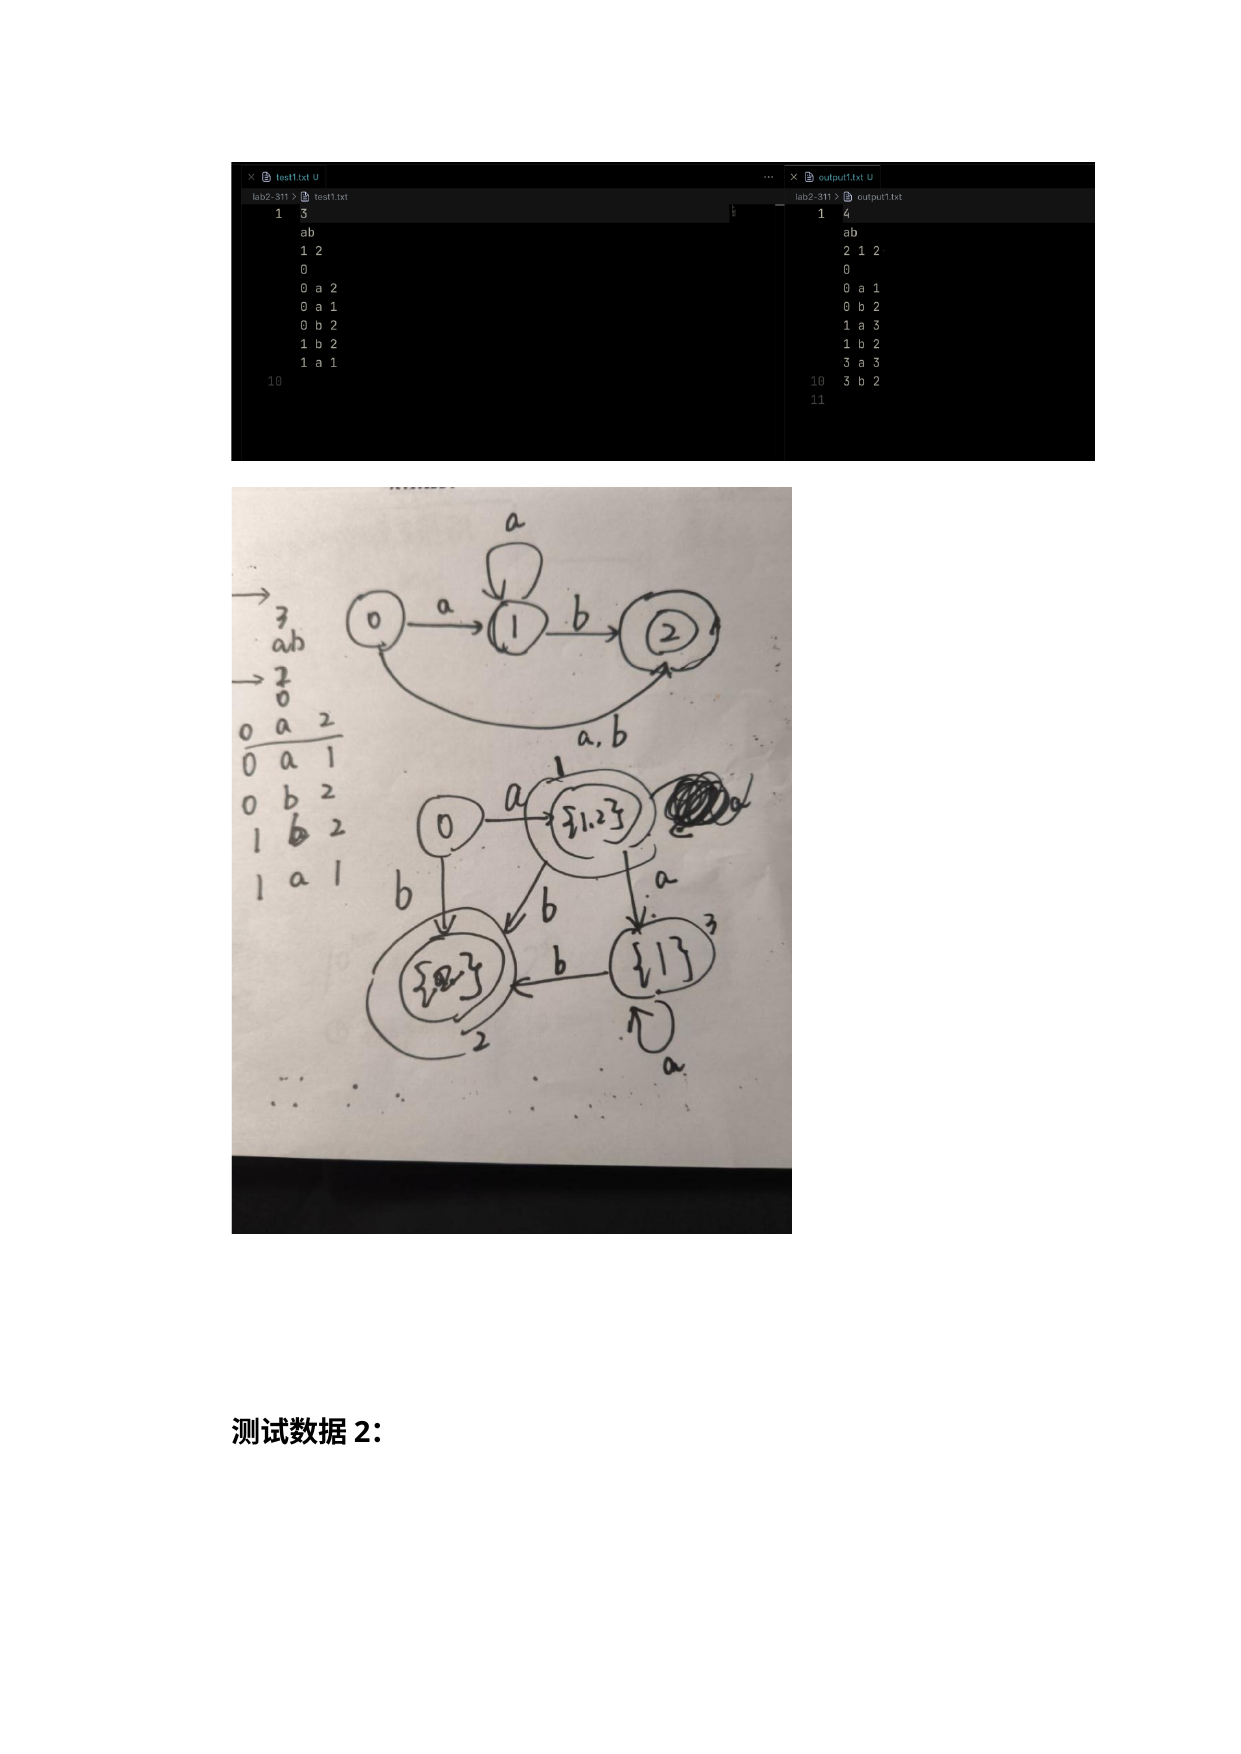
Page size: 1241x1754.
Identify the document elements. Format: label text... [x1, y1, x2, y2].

picture [231, 162, 1095, 461]
picture [232, 487, 792, 1233]
list 测试数据2： [187, 1397, 1053, 1462]
